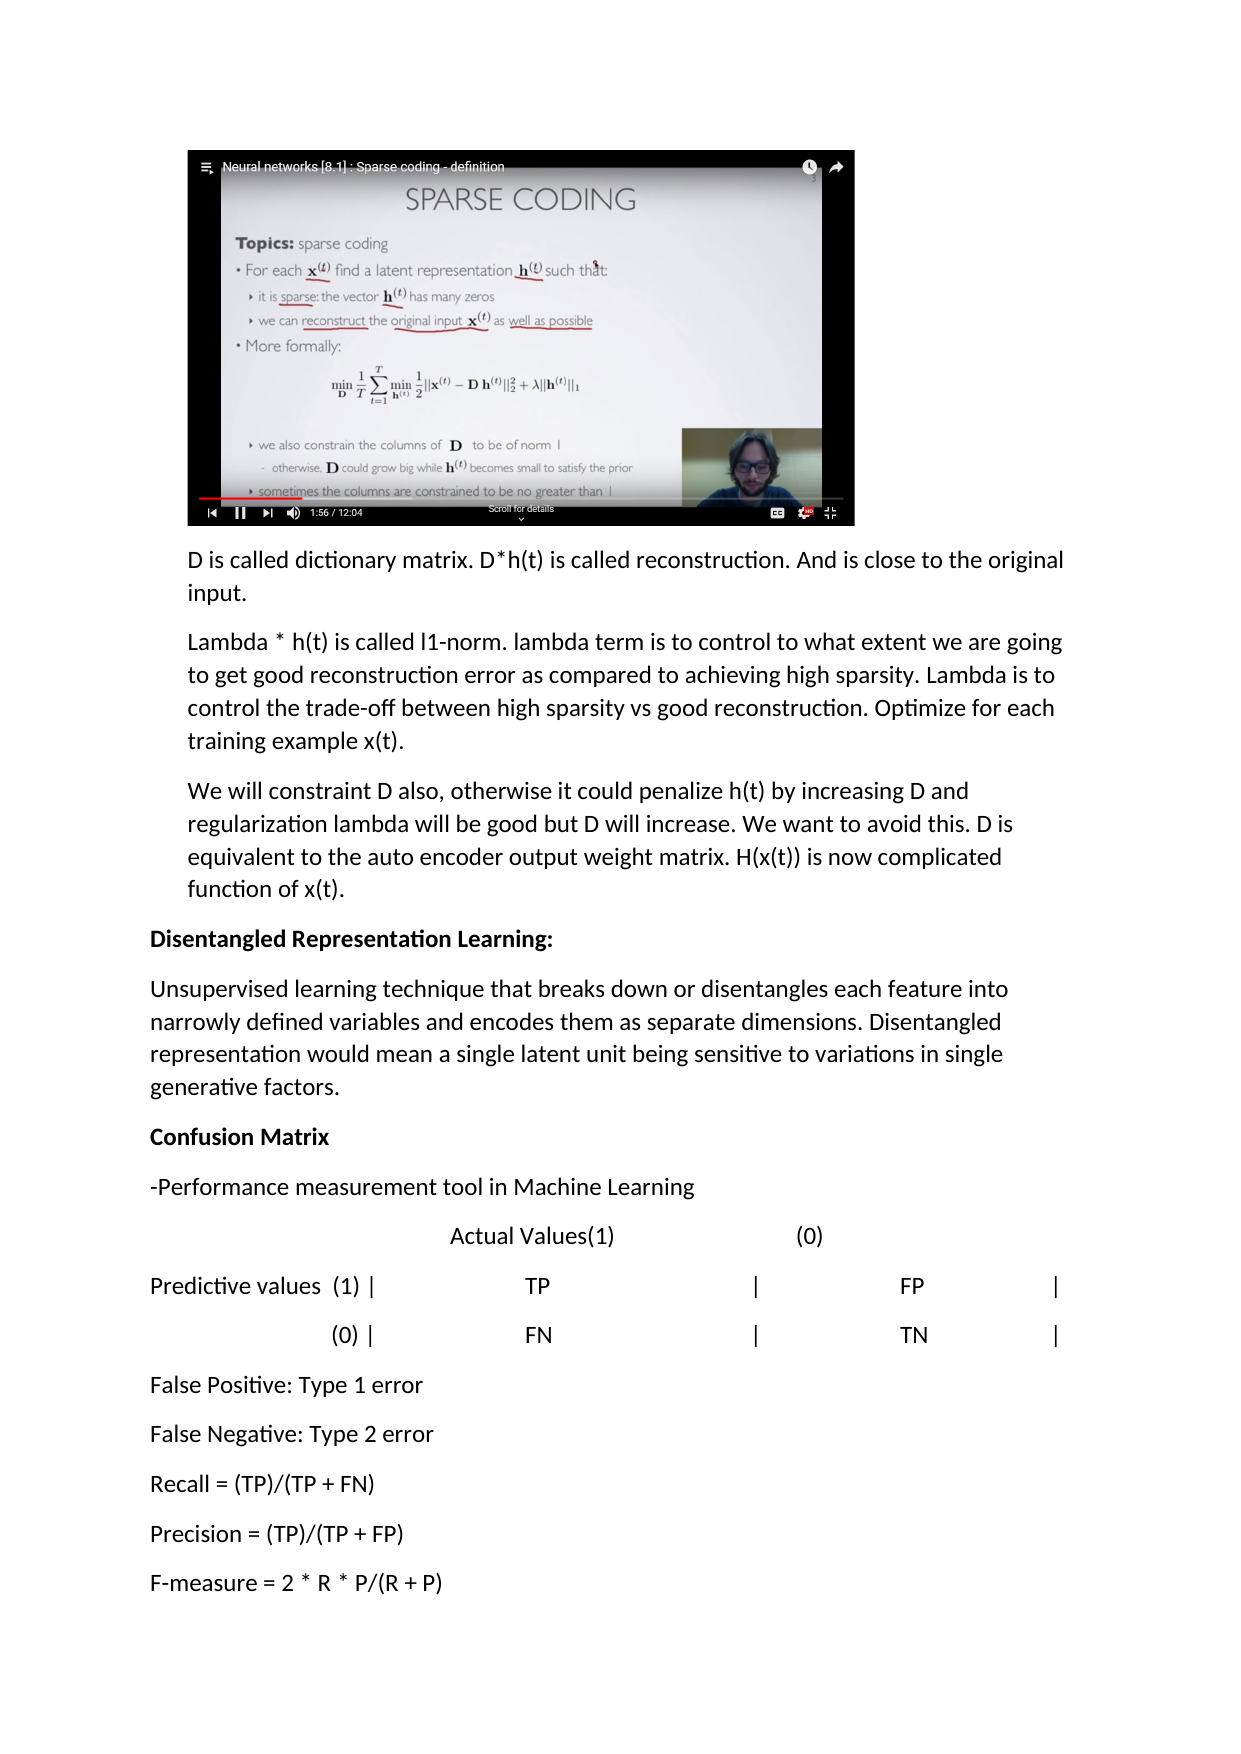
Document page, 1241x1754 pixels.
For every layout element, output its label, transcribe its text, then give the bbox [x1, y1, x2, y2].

text False Negative: Type 2 error [150, 1418, 1090, 1449]
text Confusion Matrix [150, 1121, 1090, 1152]
text -Performance measurement tool in Machine Learning [150, 1171, 1090, 1201]
text False Positive: Type 1 error [150, 1369, 1090, 1399]
text (0) | FN | TN | [150, 1319, 1090, 1350]
text Predictive values (1) | TP | FP | [150, 1270, 1090, 1300]
text F-measure = 2 * R * P/(R + P) [150, 1567, 1090, 1598]
text Recall = (TP)/(TP + FN) [150, 1468, 1090, 1499]
text Lambda * h(t) is called l1-norm. lambda term is to control to what extent we are going to get good reconstruction error as compared to achieving high sparsity. Lambda is to control the trade-off between high sparsity vs good reconstruction. Optimize for each training example x(t). [187, 626, 1090, 756]
text Unsupervised learning technique that breaks down or disentangles each feature into narrowly defined variables and encodes them as separate dimensions. Disentangled representation would mean a single latent unit being sensitive to variations in single generative factors. [150, 973, 1090, 1102]
text We will constraint D also, otherwise it could penalize h(t) by increasing D and regularization lambda will be good but D will increase. We want to avoid this. D is equivalent to the auto encoder output weight matrix. H(x(t)) is now complicated function of x(t). [187, 775, 1090, 904]
picture [187, 150, 855, 526]
text Precision = (TP)/(TP + FP) [150, 1518, 1090, 1548]
text Actual Values(1) (0) [150, 1220, 1090, 1251]
text Disentangled Representation Learning: [150, 923, 1090, 954]
text D is called dictionary matrix. D*h(t) is called reconstruction. And is close to the original input. [187, 544, 1090, 607]
